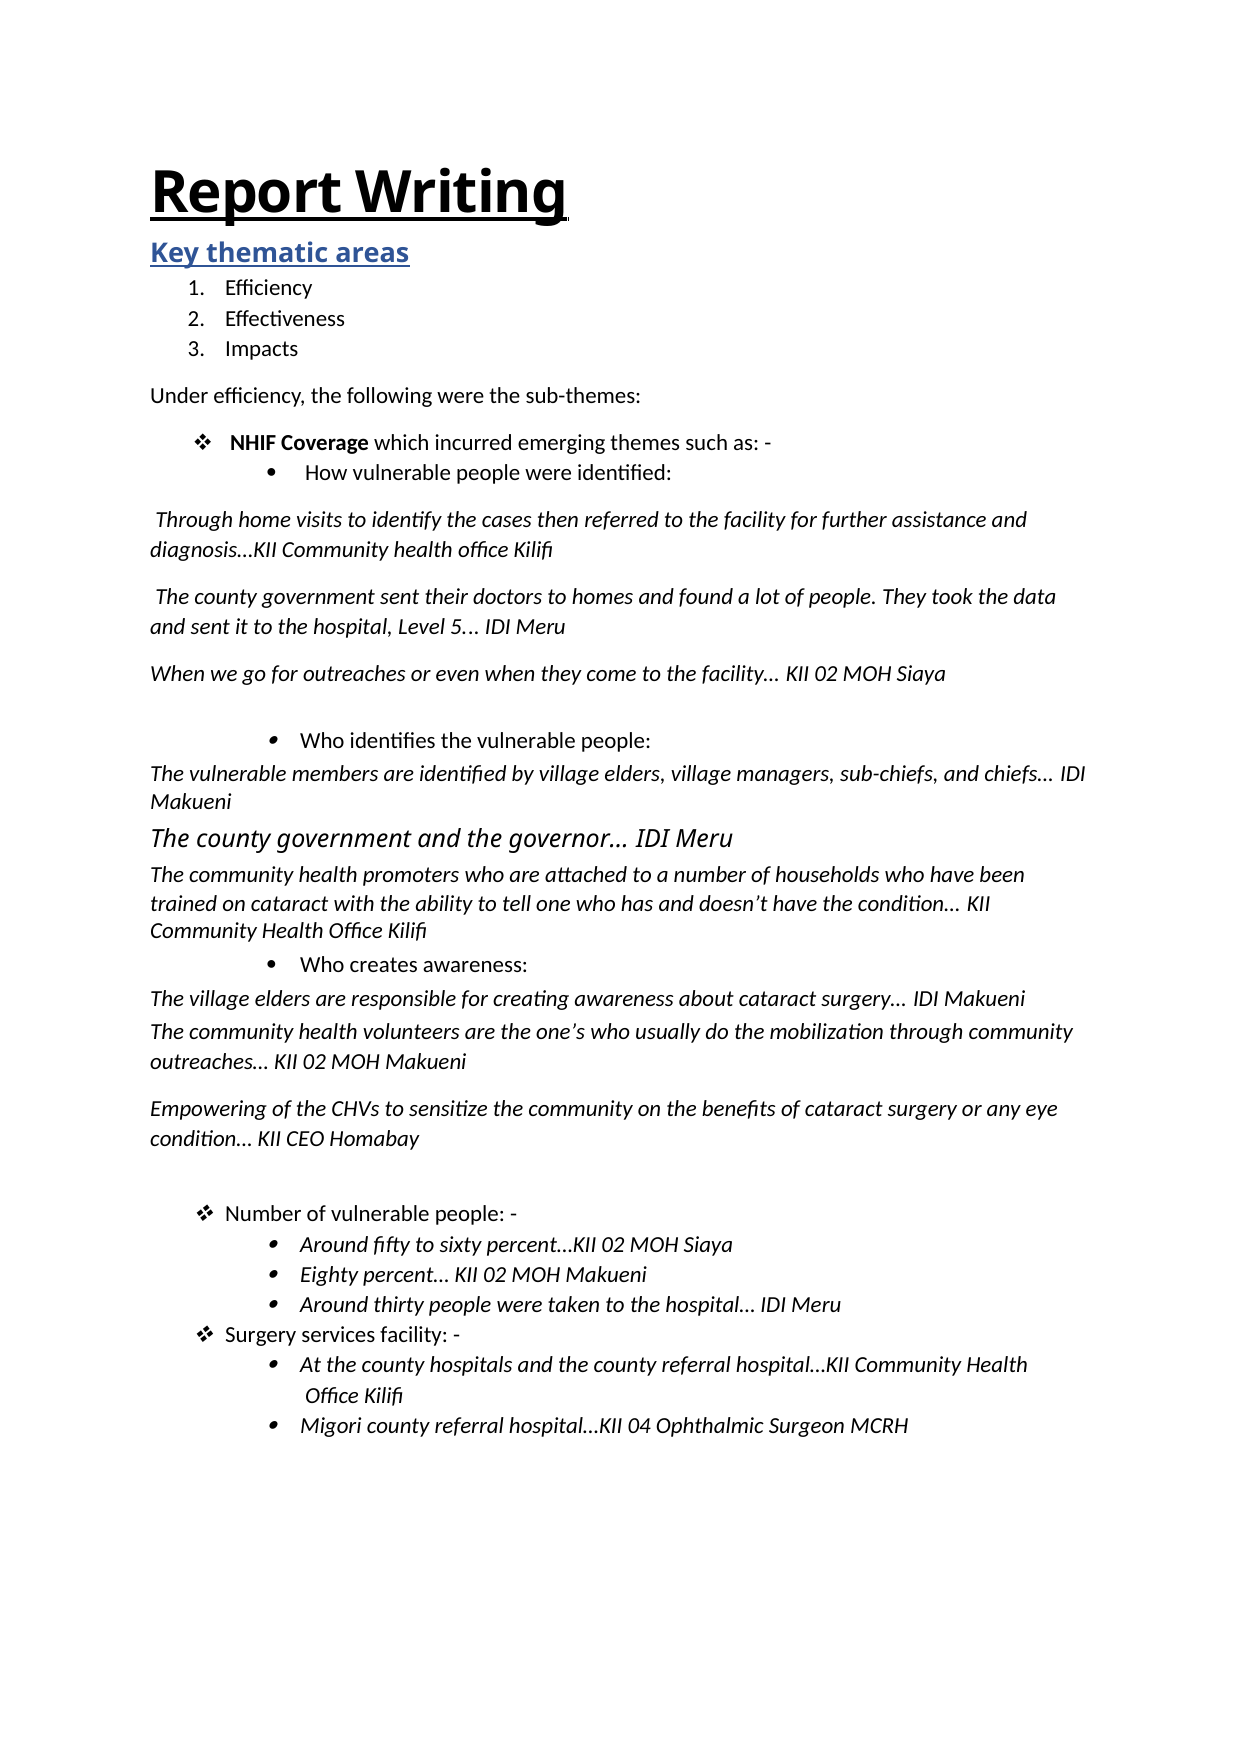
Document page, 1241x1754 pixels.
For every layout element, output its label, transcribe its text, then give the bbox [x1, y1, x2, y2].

list Surgery services facility: - [192, 1320, 1090, 1348]
list Impacts [187, 334, 1090, 362]
list Who creates awareness: [267, 950, 1090, 978]
list At the county hospitals and the county referral hospital…KII Community Health Office Kilifi [267, 1351, 1090, 1409]
text The vulnerable members are identified by village elders, village managers, sub-chiefs, and chiefs… IDI Makueni [150, 759, 1090, 816]
list Eighty percent… KII 02 MOH Makueni [267, 1260, 1090, 1288]
text When we go for outreaches or even when they come to the facility… KII 02 MOH Siaya [150, 659, 1090, 687]
title Report Writing [150, 150, 1090, 229]
list Around thirty people were taken to the hospital… IDI Meru [267, 1290, 1090, 1318]
text The community health volunteers are the one’s who usually do the mobilization through community outreaches… KII 02 MOH Makueni [150, 1017, 1090, 1076]
list Number of vulnerable people: - [192, 1199, 1090, 1227]
text Under efficiency, the following were the sub-themes: [150, 381, 1090, 409]
text The county government sent their doctors to homes and found a lot of people. They took the data and sent it to the hospital, Level 5... IDI Meru [150, 582, 1090, 640]
list Efficiency [187, 273, 1090, 301]
list Who identifies the vulnerable people: [267, 726, 1090, 754]
text Empowering of the CHVs to sensitize the community on the benefits of cataract surgery or any eye condition… KII CEO Homabay [150, 1094, 1090, 1153]
list NHIF Coverage which incurred emerging themes such as: - [192, 428, 1090, 456]
text The county government and the governor… IDI Meru [150, 821, 1090, 855]
list Migori county referral hospital…KII 04 Ophthalmic Surgeon MCRH [267, 1411, 1090, 1439]
subtitle Key thematic areas [150, 234, 1090, 271]
text Through home visits to identify the cases then referred to the facility for further assistance and diagnosis…KII Community health office Kilifi [150, 505, 1090, 563]
list Around fifty to sixty percent…KII 02 MOH Siaya [267, 1230, 1090, 1258]
list Effectiveness [187, 304, 1090, 332]
text The village elders are responsible for creating awareness about cataract surgery… IDI Makueni [150, 984, 1090, 1012]
list How vulnerable people were identified: [267, 458, 1090, 486]
text The community health promoters who are attached to a number of households who have been trained on cataract with the ability to tell one who has and doesn’t have the condition… KII Community Health Office Kilifi [150, 861, 1090, 945]
